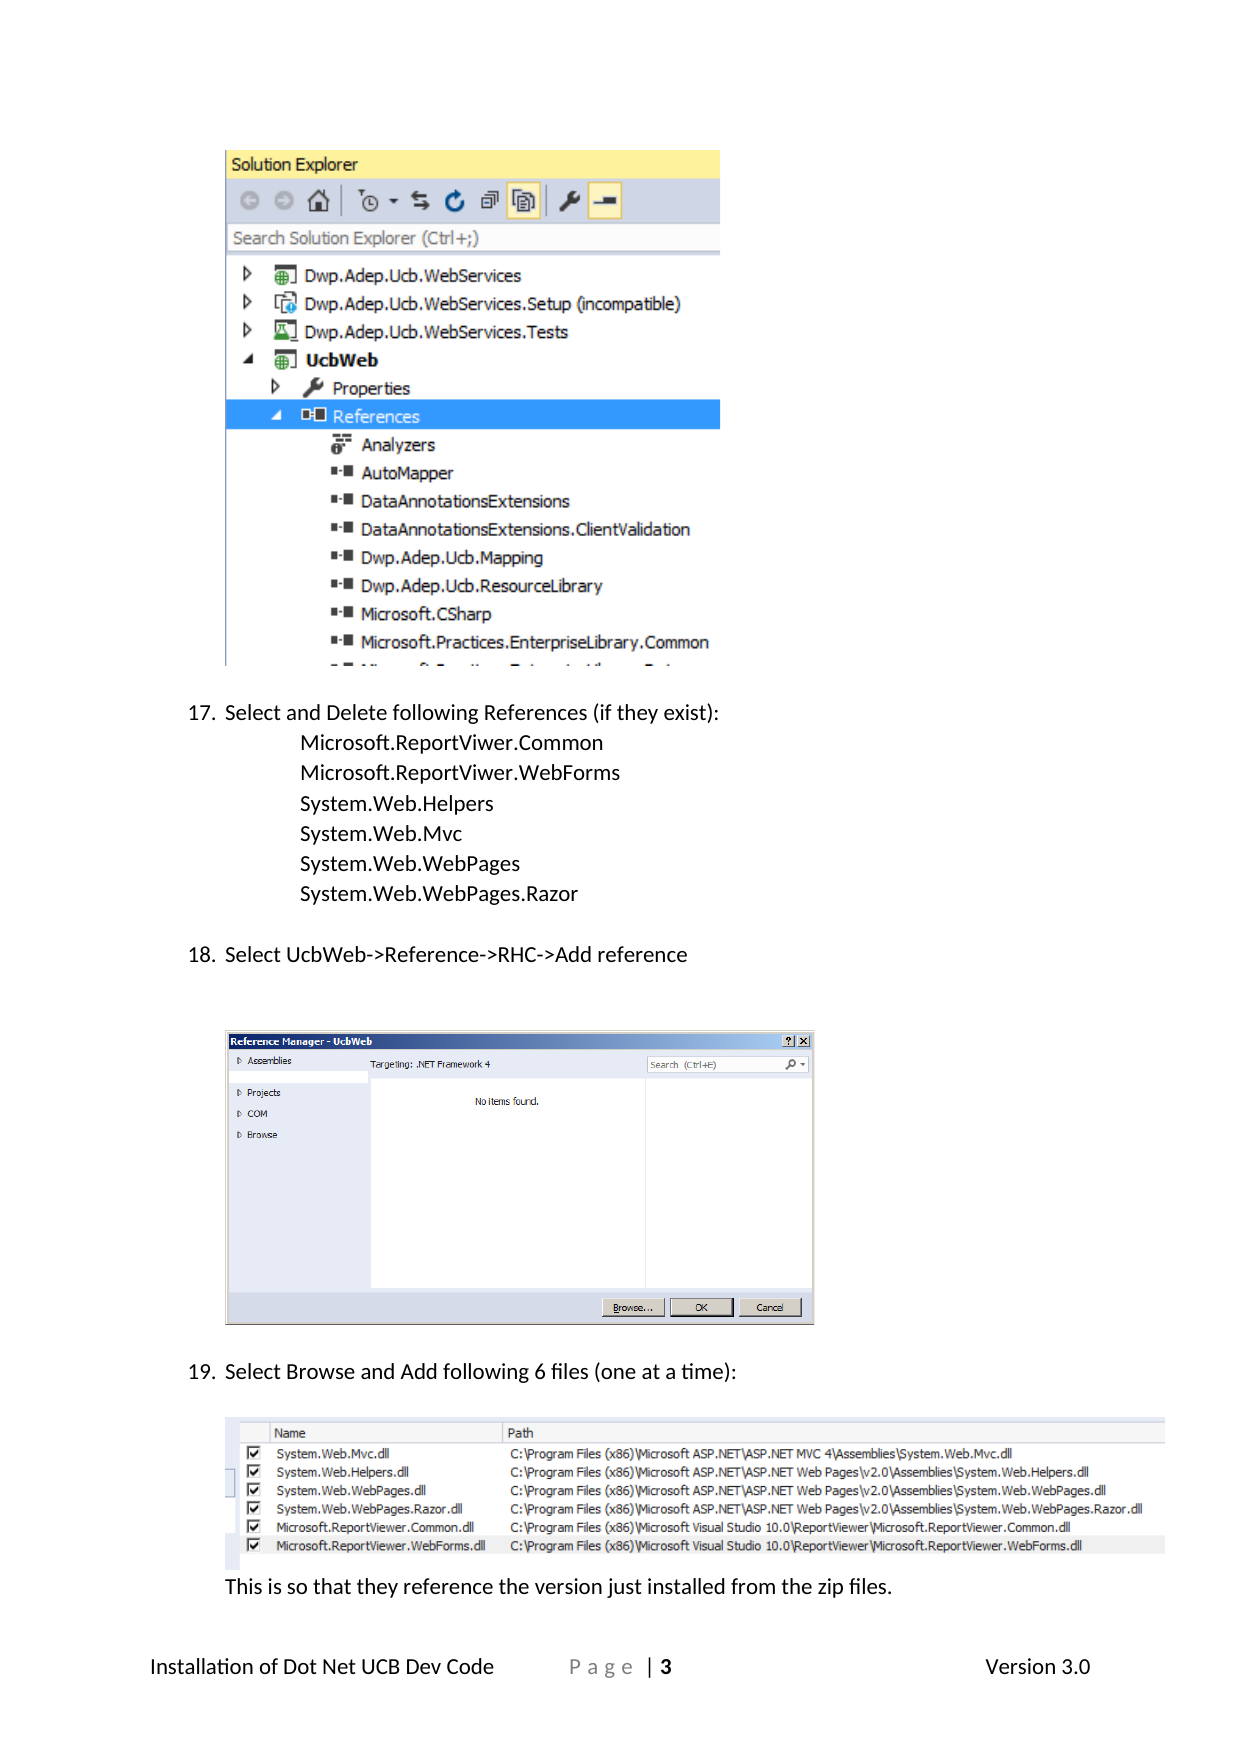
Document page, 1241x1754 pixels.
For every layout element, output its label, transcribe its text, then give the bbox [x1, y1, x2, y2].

list System.Web.WebPages [300, 849, 1090, 877]
list System.Web.Mvc [300, 819, 1090, 847]
picture [225, 150, 721, 666]
list System.Web.Helpers [300, 789, 1090, 817]
list Select UcbWeb->Reference->RHC->Add reference [187, 940, 1090, 968]
list System.Web.WebPages.Razor [300, 879, 1090, 907]
list Microsoft.ReportViwer.WebForms [300, 758, 1090, 786]
picture [225, 1030, 815, 1325]
list Select and Delete following References (if they exist): [187, 698, 1090, 726]
list Select Browse and Add following 6 files (one at a time): [187, 1357, 1090, 1385]
picture [225, 1417, 1166, 1570]
list Microsoft.ReportViwer.Common [300, 728, 1090, 756]
list This is so that they reference the version just installed from the zip files. [225, 1572, 1090, 1600]
